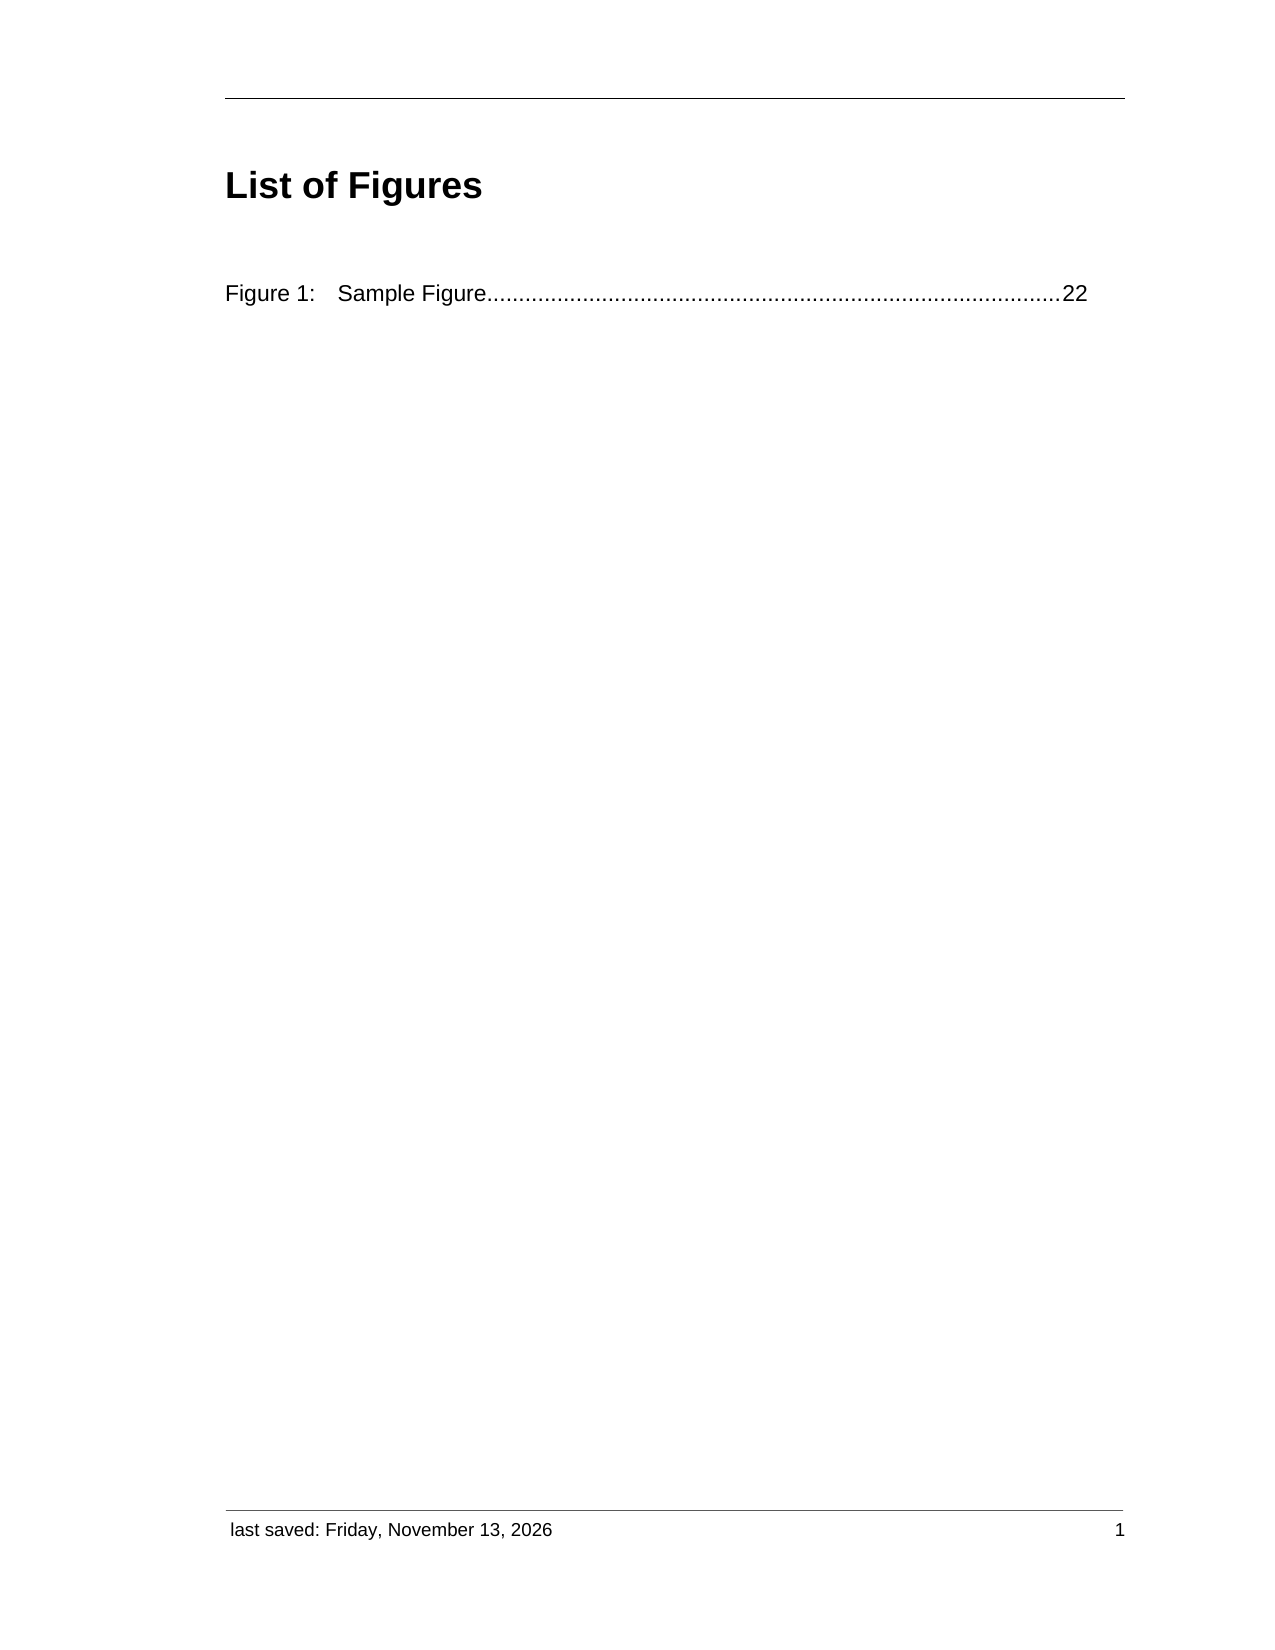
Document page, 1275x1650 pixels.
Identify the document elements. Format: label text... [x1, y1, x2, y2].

subtitle List of Figures [225, 151, 1125, 207]
text Figure 1: Sample Figure 22 [225, 276, 1125, 307]
